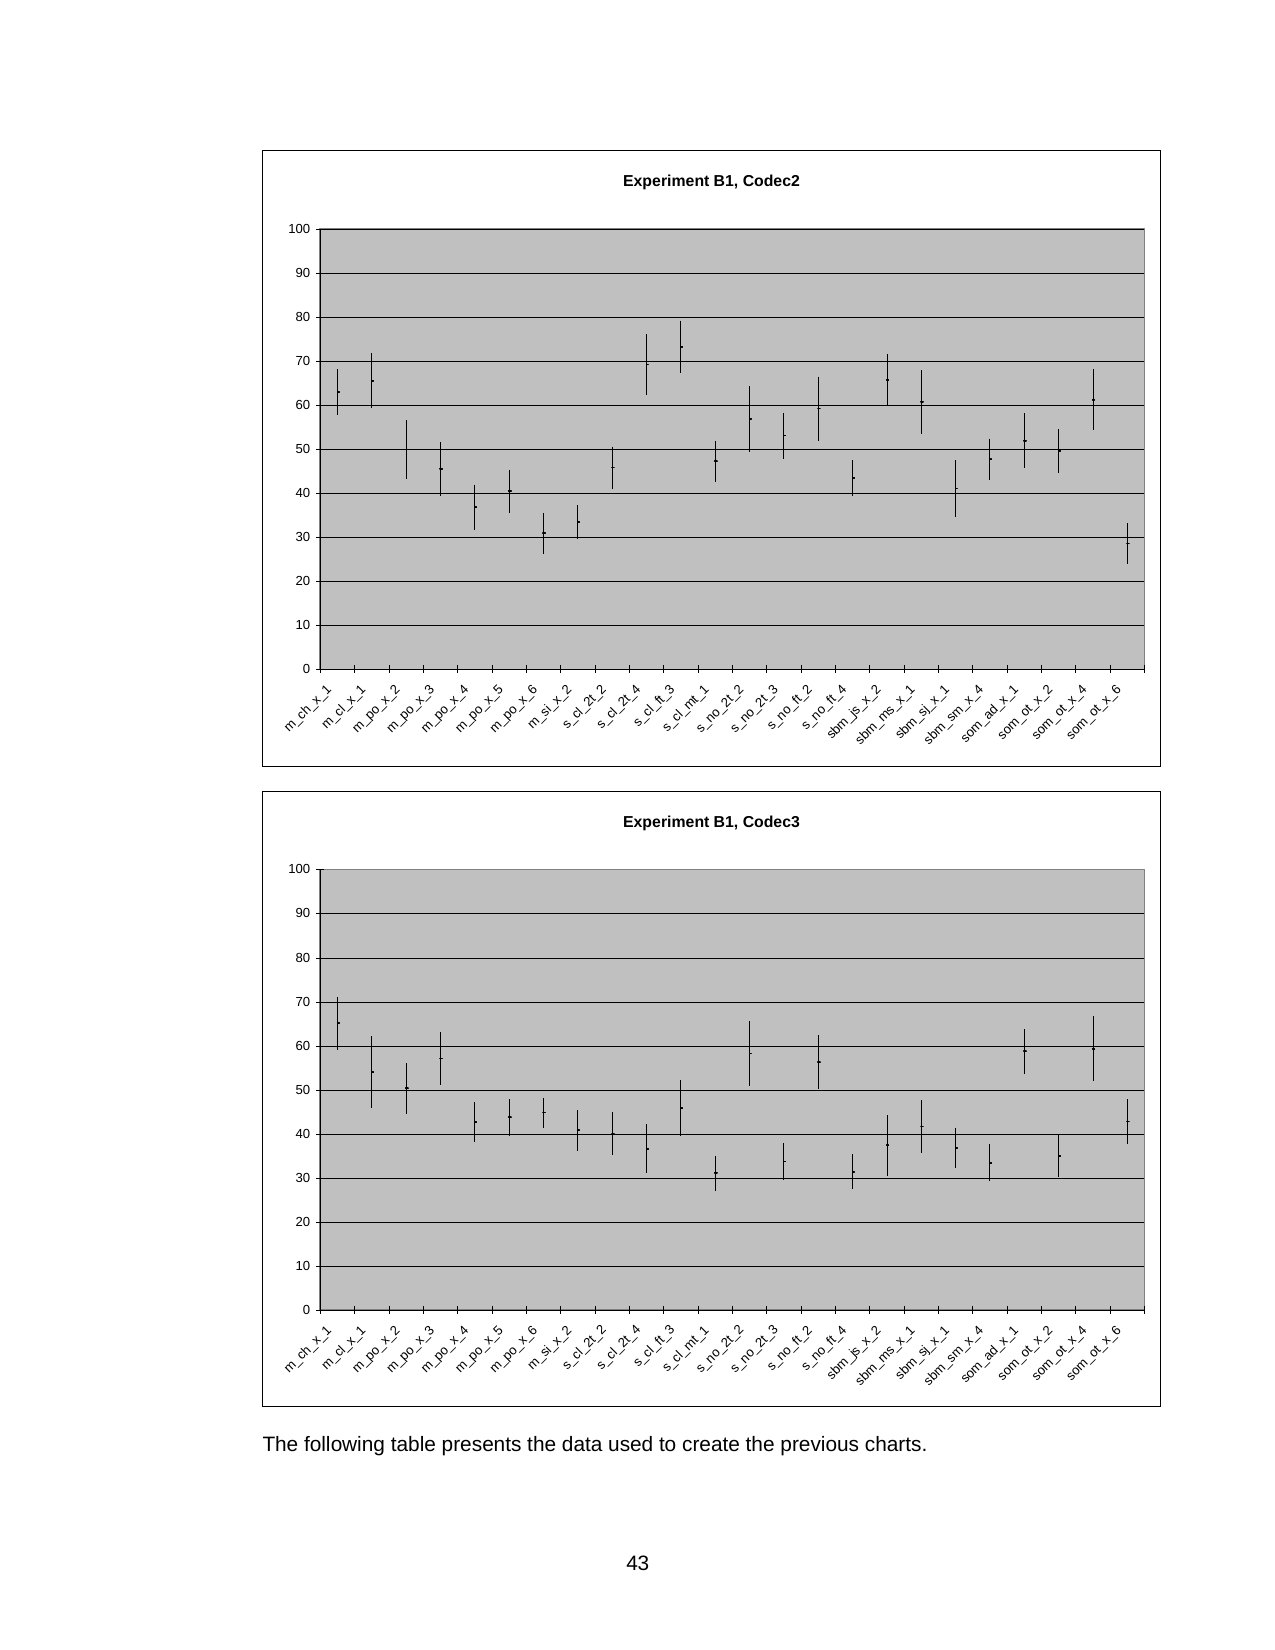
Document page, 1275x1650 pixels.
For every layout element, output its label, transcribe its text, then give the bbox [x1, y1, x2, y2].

text The following table presents the data used to create the previous charts. [262, 1431, 1088, 1455]
